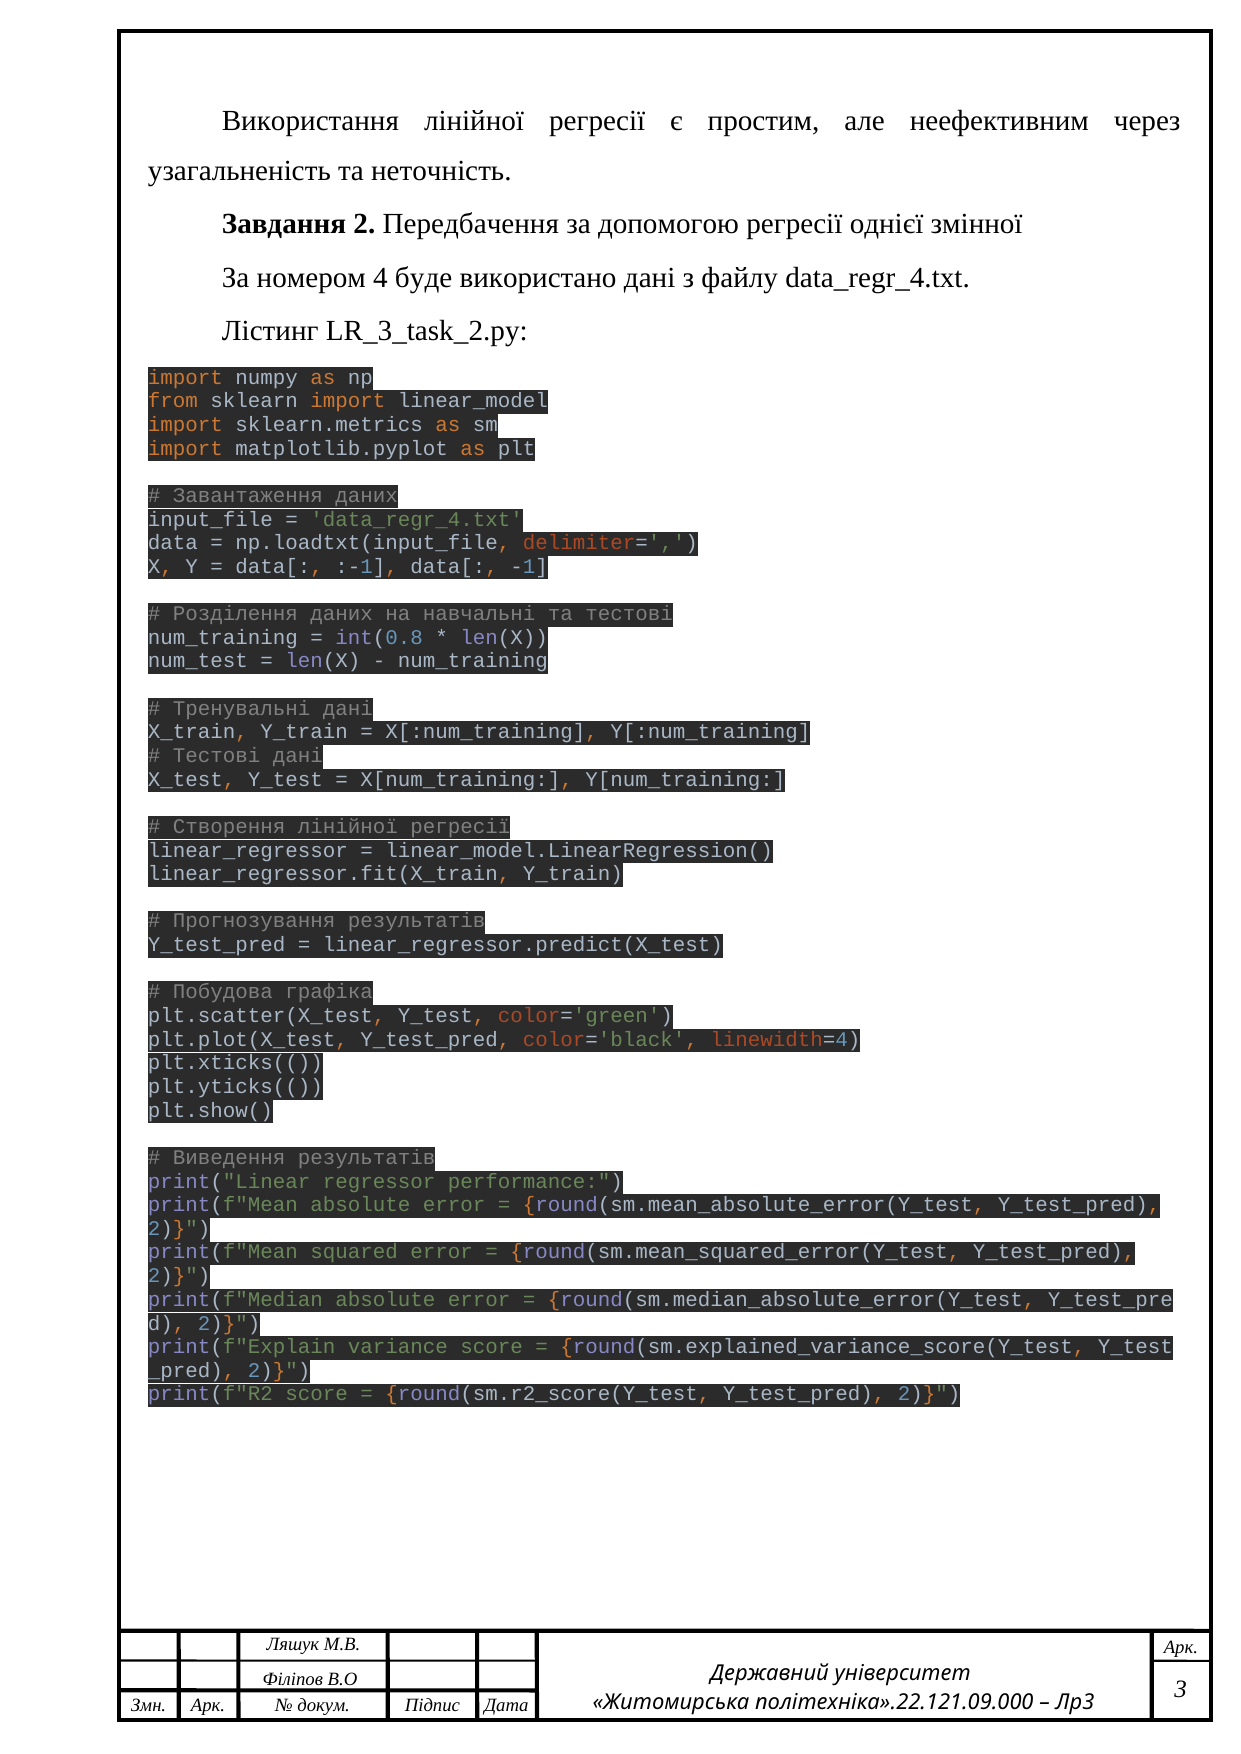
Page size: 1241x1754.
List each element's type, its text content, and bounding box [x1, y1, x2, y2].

text Використання лінійної регресії є простим, але неефективним через узагальненість та неточність. [148, 103, 1181, 186]
text Завдання 2. Передбачення за допомогою регресії однієї змінної [148, 206, 1181, 240]
text За номером 4 буде використано дані з файлу data_regr_4.txt. [148, 260, 1181, 293]
text import numpy as np from sklearn import linear_model import sklearn.metrics as sm import matplotlib.pyplot as plt # Завантаження даних input_file = 'data_regr_4.txt' data = np.loadtxt(input_file, delimiter=',') X, Y = data[:, :-1], data[:, -1] # Розділення даних на навчальні та тестові num_training = int(0.8 * len(X)) num_test = len(X) - num_training # Тренувальні дані X_train, Y_train = X[:num_training], Y[:num_training] # Тестові дані X_test, Y_test = X[num_training:], Y[num_training:] # Створення лінійної регресії linear_regressor = linear_model.LinearRegression() linear_regressor.fit(X_train, Y_train) # Прогнозування результатів Y_test_pred = linear_regressor.predict(X_test) # Побудова графіка plt.scatter(X_test, Y_test, color='green') plt.plot(X_test, Y_test_pred, color='black', linewidth=4) plt.xticks(()) plt.yticks(()) plt.show() # Виведення результатів print("Linear regressor performance:") print(f"Mean absolute error = {round(sm.mean_absolute_error(Y_test, Y_test_pred), 2)}") print(f"Mean squared error = {round(sm.mean_squared_error(Y_test, Y_test_pred), 2)}") print(f"Median absolute error = {round(sm.median_absolute_error(Y_test, Y_test_pred), 2)}") print(f"Explain variance score = {round(sm.explained_variance_score(Y_test, Y_test_pred), 2)}") print(f"R2 score = {round(sm.r2_score(Y_test, Y_test_pred), 2)}") [148, 367, 1181, 1407]
text Лістинг LR_3_task_2.py: [148, 313, 1181, 347]
